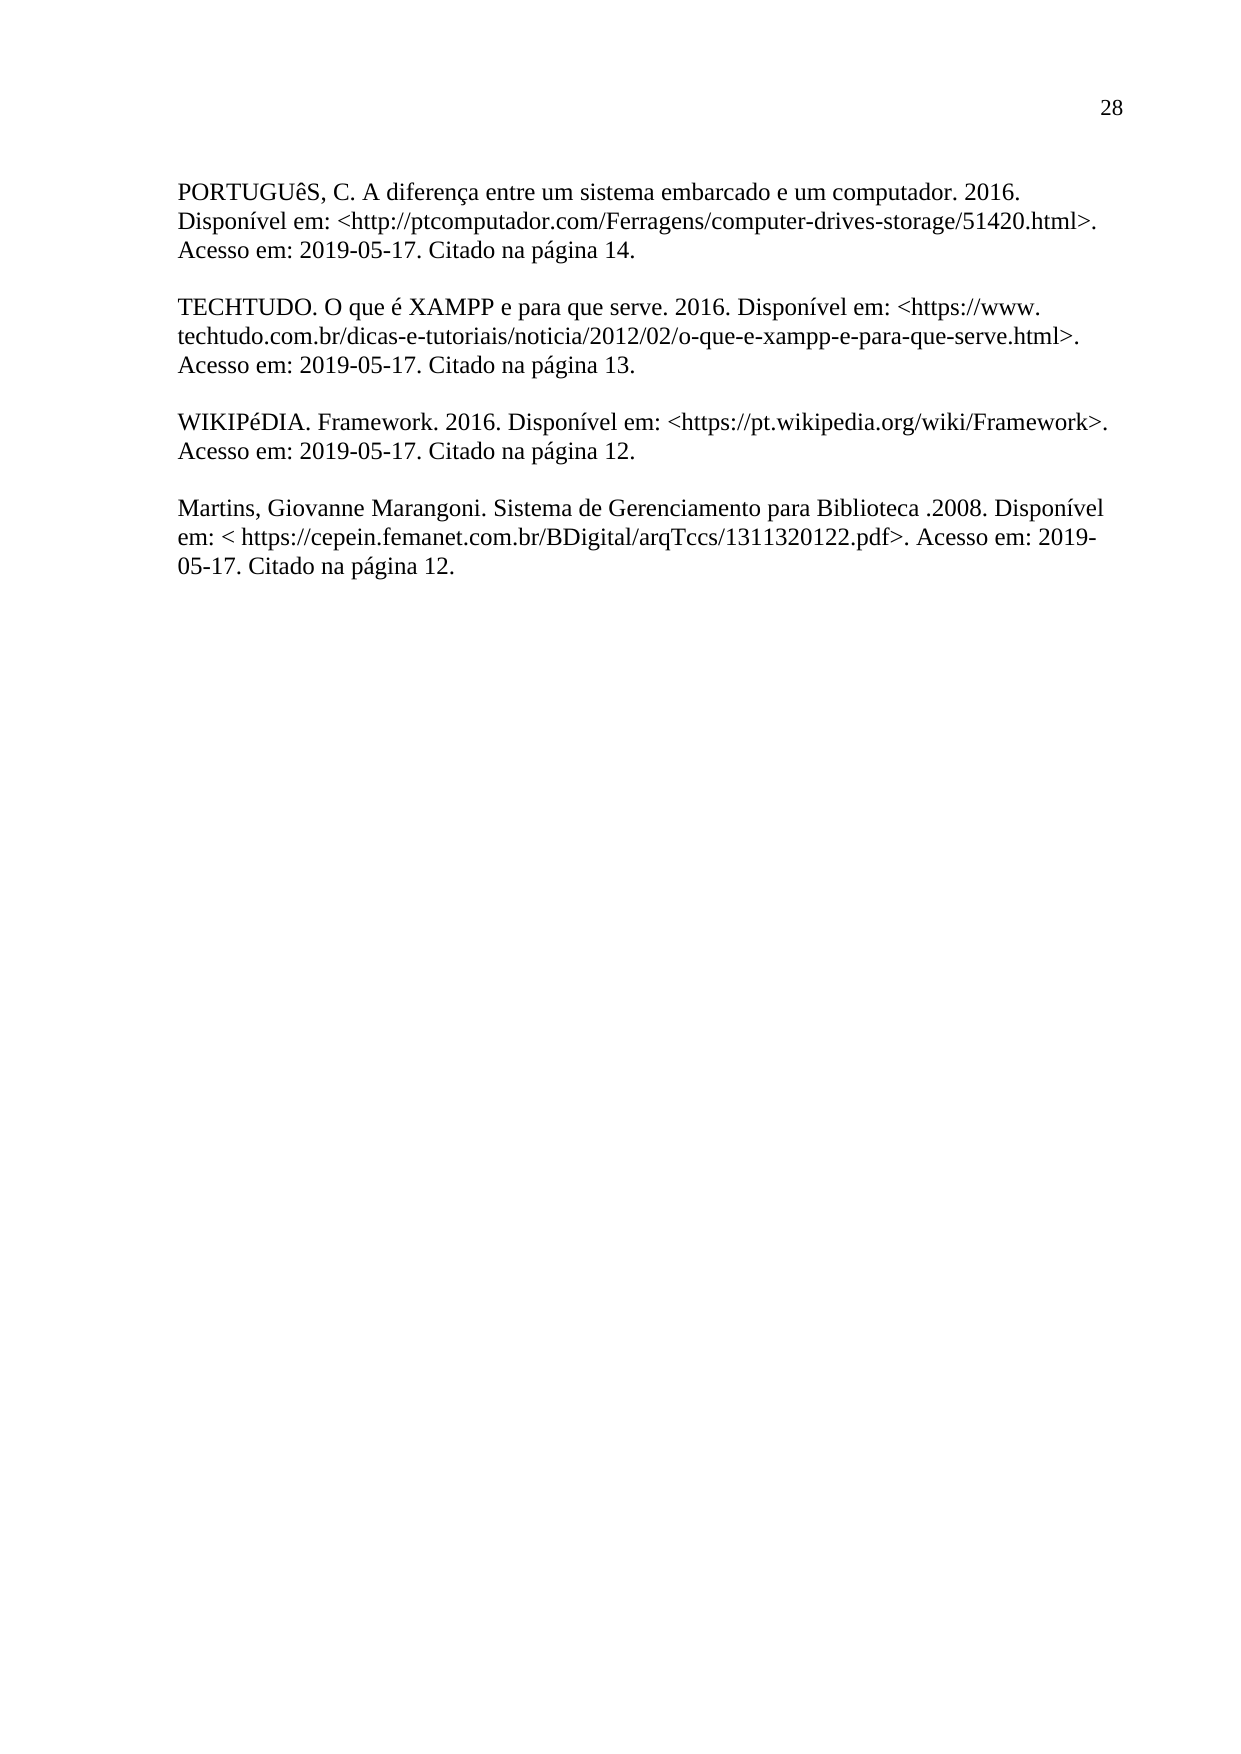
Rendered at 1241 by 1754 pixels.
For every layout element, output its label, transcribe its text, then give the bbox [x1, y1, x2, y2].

text TECHTUDO. O que é XAMPP e para que serve. 2016. Disponível em: <https://www. techtudo.com.br/dicas-e-tutoriais/noticia/2012/02/o-que-e-xampp-e-para-que-serve.html>. Acesso em: 2019-05-17. Citado na página 13. [177, 292, 1122, 378]
text Martins, Giovanne Marangoni. Sistema de Gerenciamento para Biblioteca .2008. Disponível em: < https://cepein.femanet.com.br/BDigital/arqTccs/1311320122.pdf>. Acesso em: 2019-05-17. Citado na página 12. [177, 493, 1122, 580]
text PORTUGUêS, C. A diferença entre um sistema embarcado e um computador. 2016. Disponível em: <http://ptcomputador.com/Ferragens/computer-drives-storage/51420.html>. Acesso em: 2019-05-17. Citado na página 14. [177, 177, 1122, 263]
text WIKIPéDIA. Framework. 2016. Disponível em: <https://pt.wikipedia.org/wiki/Framework>. Acesso em: 2019-05-17. Citado na página 12. [177, 407, 1122, 465]
